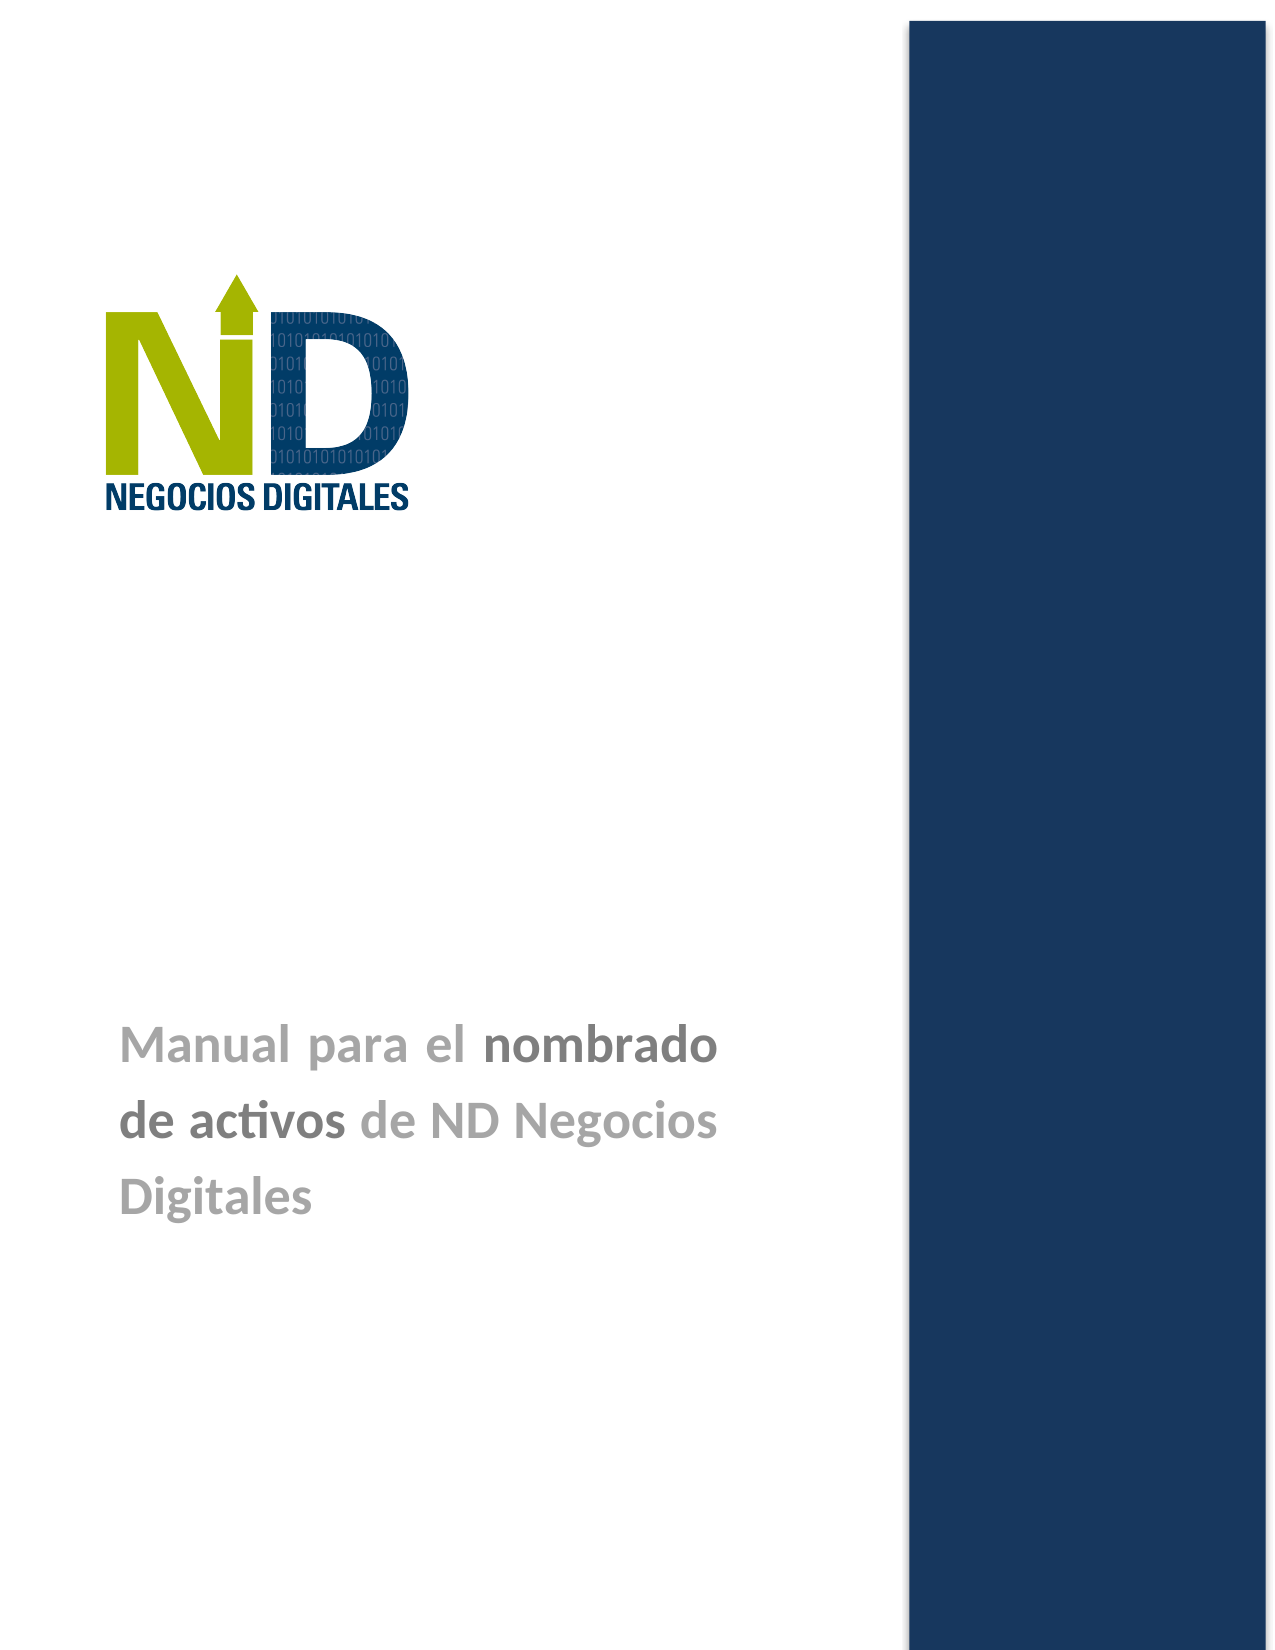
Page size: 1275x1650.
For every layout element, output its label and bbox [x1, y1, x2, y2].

picture [103, 274, 415, 525]
